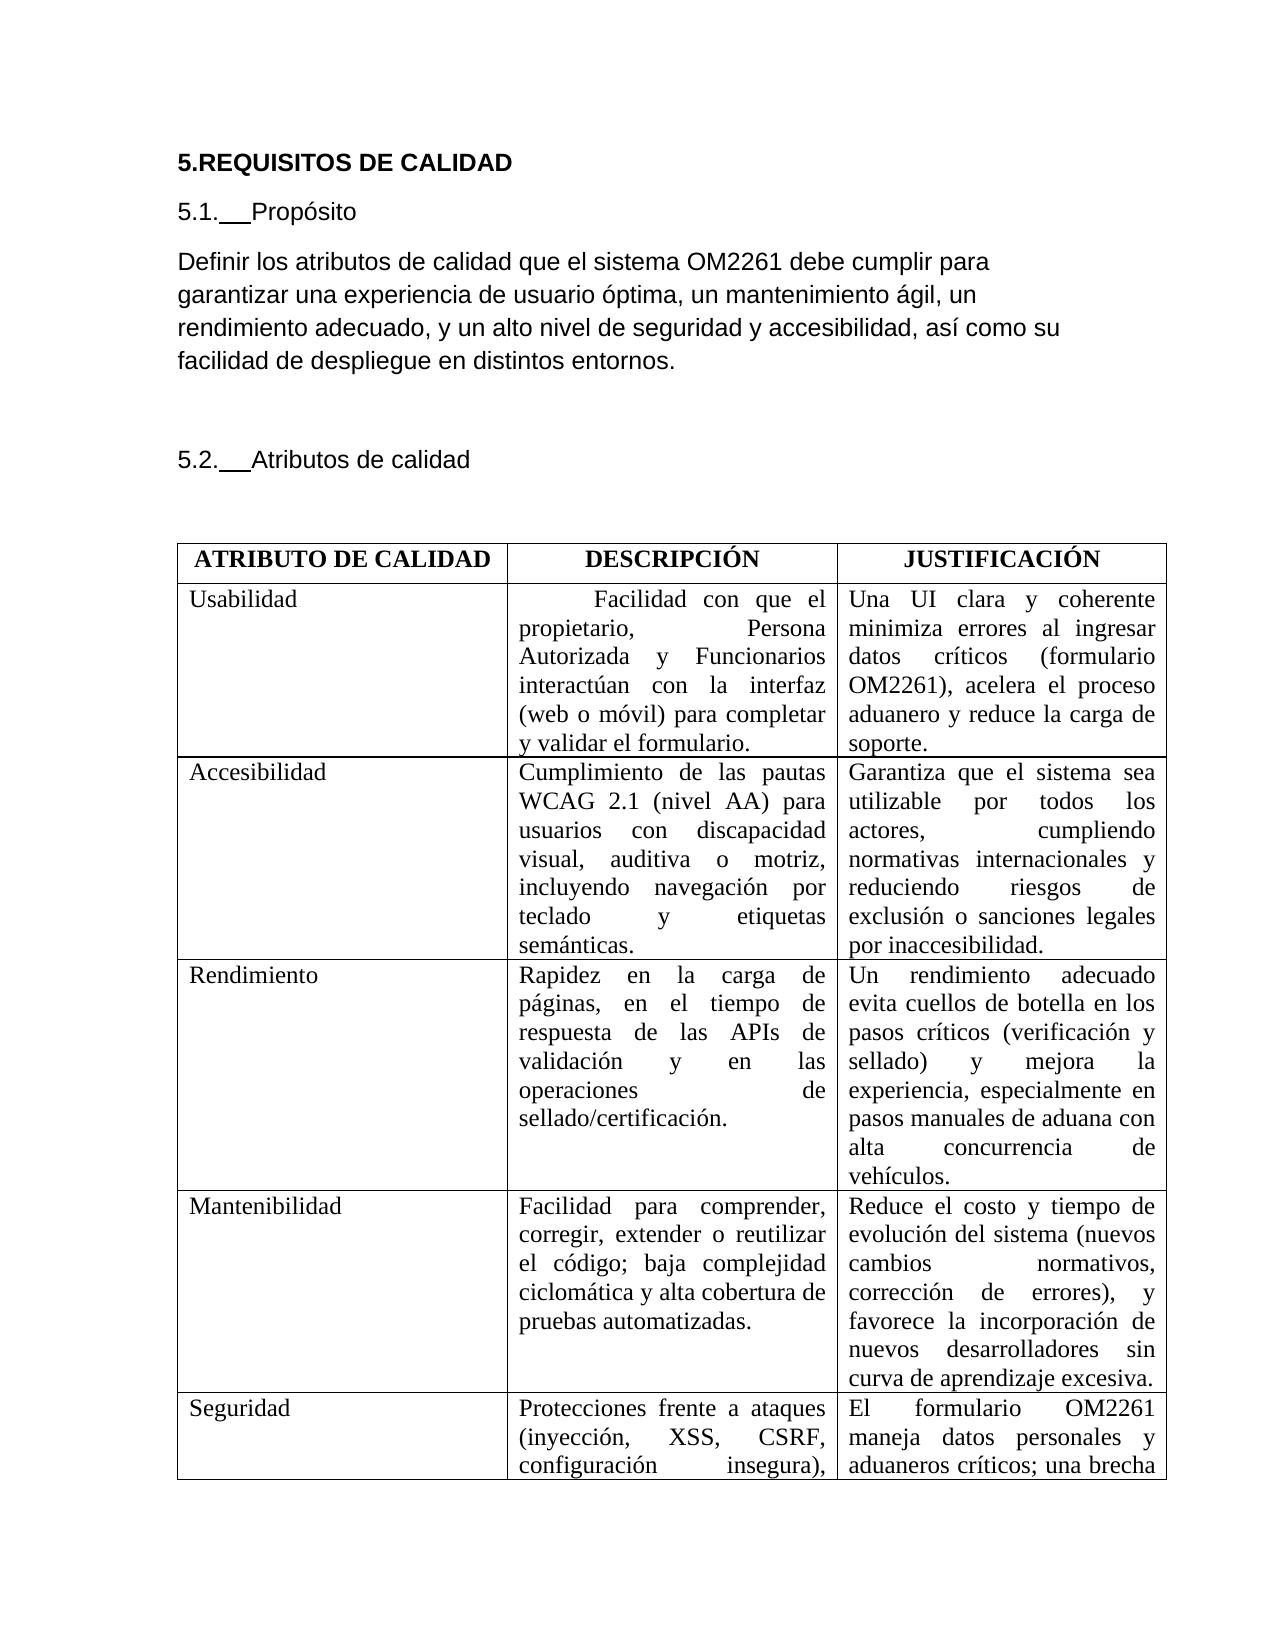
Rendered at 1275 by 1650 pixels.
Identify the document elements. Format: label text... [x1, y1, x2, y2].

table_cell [508, 1393, 837, 1479]
table_cell Mantenibilidad [178, 1191, 507, 1392]
table_cell Rapidez en la carga de páginas, en el tiempo de respuesta de las APIs de validación y en las operaciones de sellado/certificación. [508, 960, 837, 1190]
subtitle 5.REQUISITOS DE CALIDAD [177, 148, 1098, 176]
table_header ATRIBUTO DE CALIDAD [178, 544, 507, 583]
table_cell Un rendimiento adecuado evita cuellos de botella en los pasos críticos (verificación y sellado) y mejora la experiencia, especialmente en pasos manuales de aduana con alta concurrencia de vehículos. [838, 960, 1166, 1190]
table_cell Rendimiento [178, 960, 507, 1190]
table_cell Facilidad para comprender, corregir, extender o reutilizar el código; baja complejidad ciclomática y alta cobertura de pruebas automatizadas. [508, 1191, 837, 1392]
table_header JUSTIFICACIÓN [838, 544, 1166, 583]
table_cell Accesibilidad [178, 758, 507, 959]
subtitle 5.1. Propósito [177, 197, 1098, 226]
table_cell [838, 1393, 1166, 1479]
table_cell Una UI clara y coherente minimiza errores al ingresar datos críticos (formulario OM2261), acelera el proceso aduanero y reduce la carga de soporte. [838, 584, 1166, 756]
table_cell Garantiza que el sistema sea utilizable por todos los actores, cumpliendo normativas internacionales y reduciendo riesgos de exclusión o sanciones legales por inaccesibilidad. [838, 758, 1166, 959]
table_cell Seguridad [178, 1393, 507, 1479]
table_cell Reduce el costo y tiempo de evolución del sistema (nuevos cambios normativos, corrección de errores), y favorece la incorporación de nuevos desarrolladores sin curva de aprendizaje excesiva. [838, 1191, 1166, 1392]
table_header DESCRIPCIÓN [508, 544, 837, 583]
table_cell Facilidad con que el propietario, Persona Autorizada y Funcionarios interactúan con la interfaz (web o móvil) para completar y validar el formulario. [508, 584, 837, 756]
subtitle Definir los atributos de calidad que el sistema OM2261 debe cumplir para garantizar una experiencia de usuario óptima, un mantenimiento ágil, un rendimiento adecuado, y un alto nivel de seguridad y accesibilidad, así como su facilidad de despliegue en distintos entornos. [177, 247, 1098, 375]
table_cell Usabilidad [178, 584, 507, 756]
table_cell Cumplimiento de las pautas WCAG 2.1 (nivel AA) para usuarios con discapacidad visual, auditiva o motriz, incluyendo navegación por teclado y etiquetas semánticas. [508, 758, 837, 959]
subtitle 5.2. Atributos de calidad [177, 445, 1098, 474]
